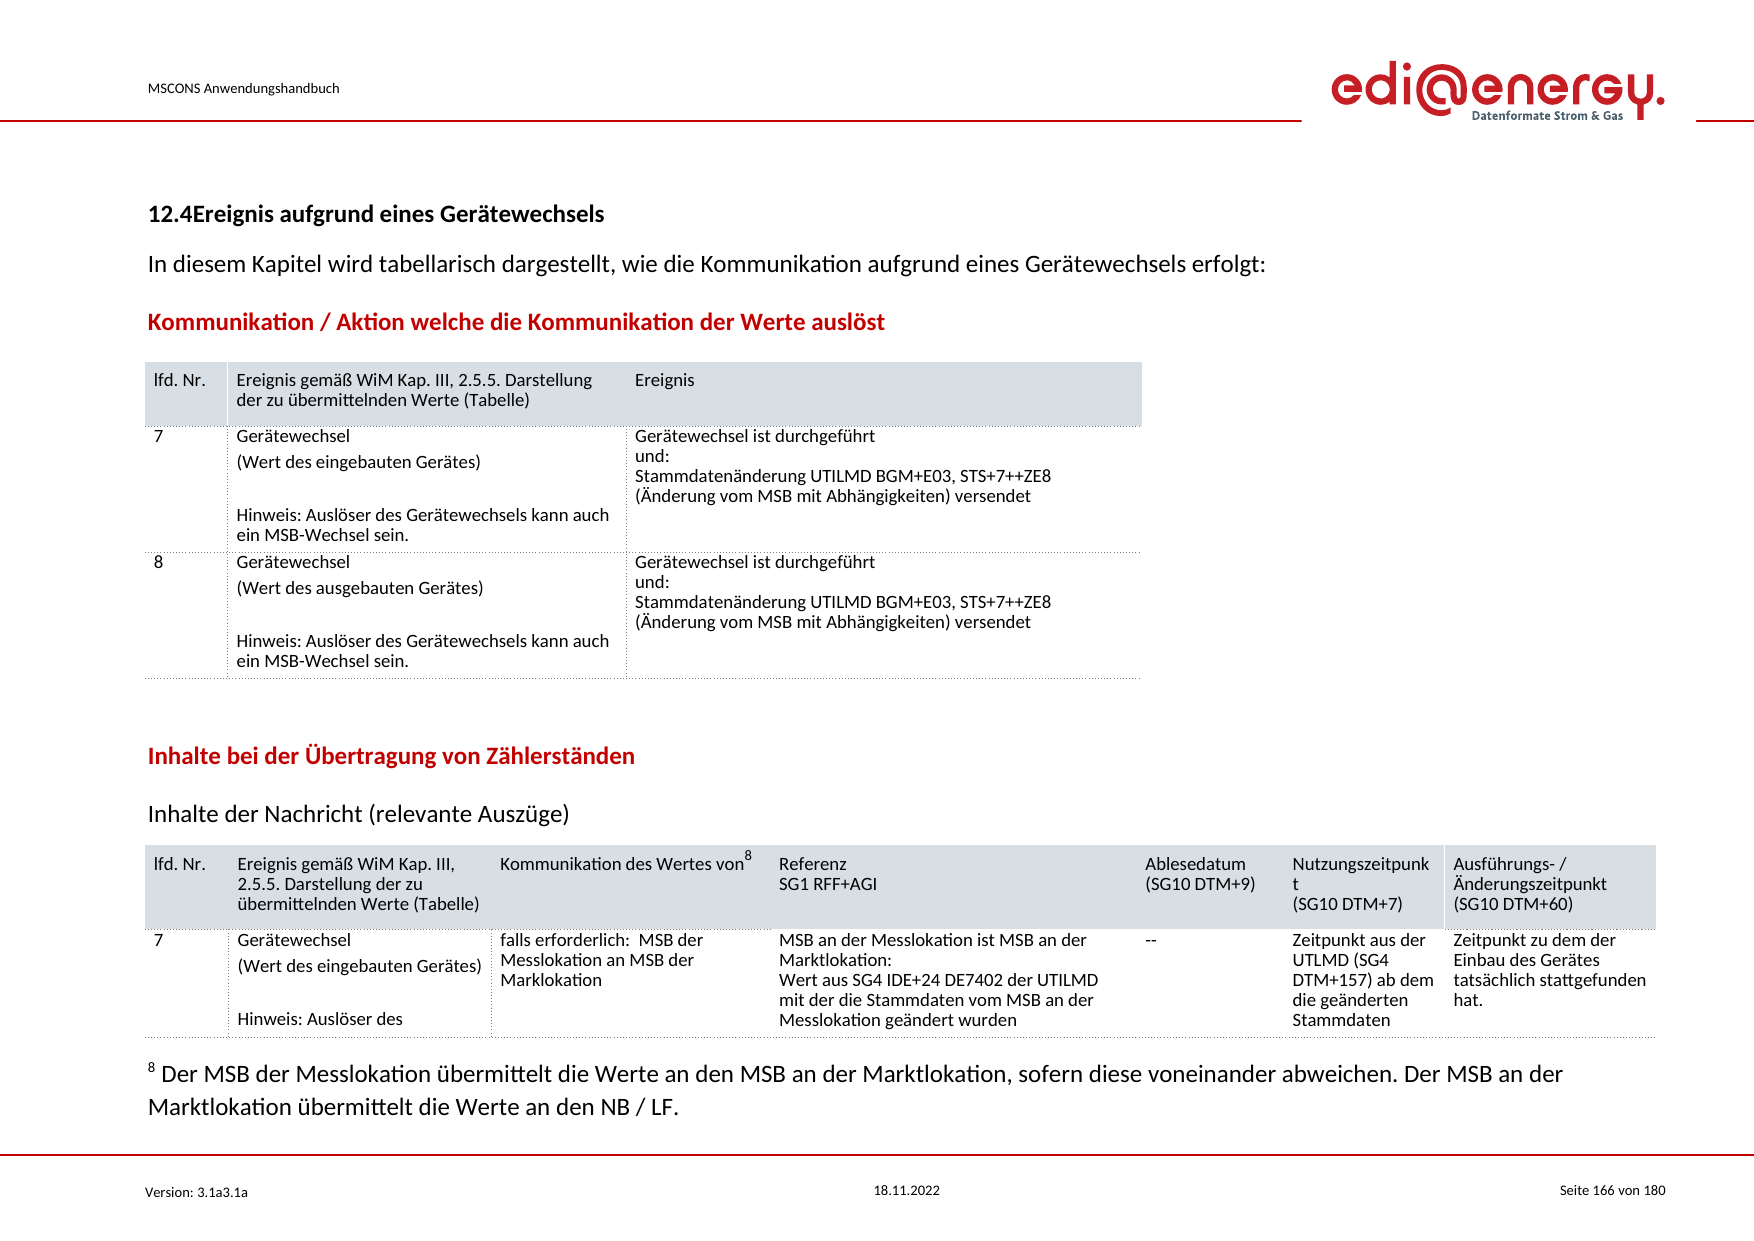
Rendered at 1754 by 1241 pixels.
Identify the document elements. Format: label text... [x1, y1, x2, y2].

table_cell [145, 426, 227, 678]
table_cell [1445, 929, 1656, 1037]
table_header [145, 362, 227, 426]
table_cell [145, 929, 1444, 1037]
subtitle Ereignis aufgrund eines Gerätewechsels [148, 195, 1665, 228]
text Inhalte der Nachricht (relevante Auszüge) [148, 795, 1665, 829]
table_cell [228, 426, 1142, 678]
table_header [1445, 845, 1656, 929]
text Inhalte bei der Übertragung von Zählerständen [148, 737, 1665, 770]
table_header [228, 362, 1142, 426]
text In diesem Kapitel wird tabellarisch dargestellt, wie die Kommunikation aufgrund eines Gerätewechsels erfolgt: [148, 245, 1665, 278]
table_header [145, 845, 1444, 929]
text Kommunikation / Aktion welche die Kommunikation der Werte auslöst [148, 303, 1665, 337]
